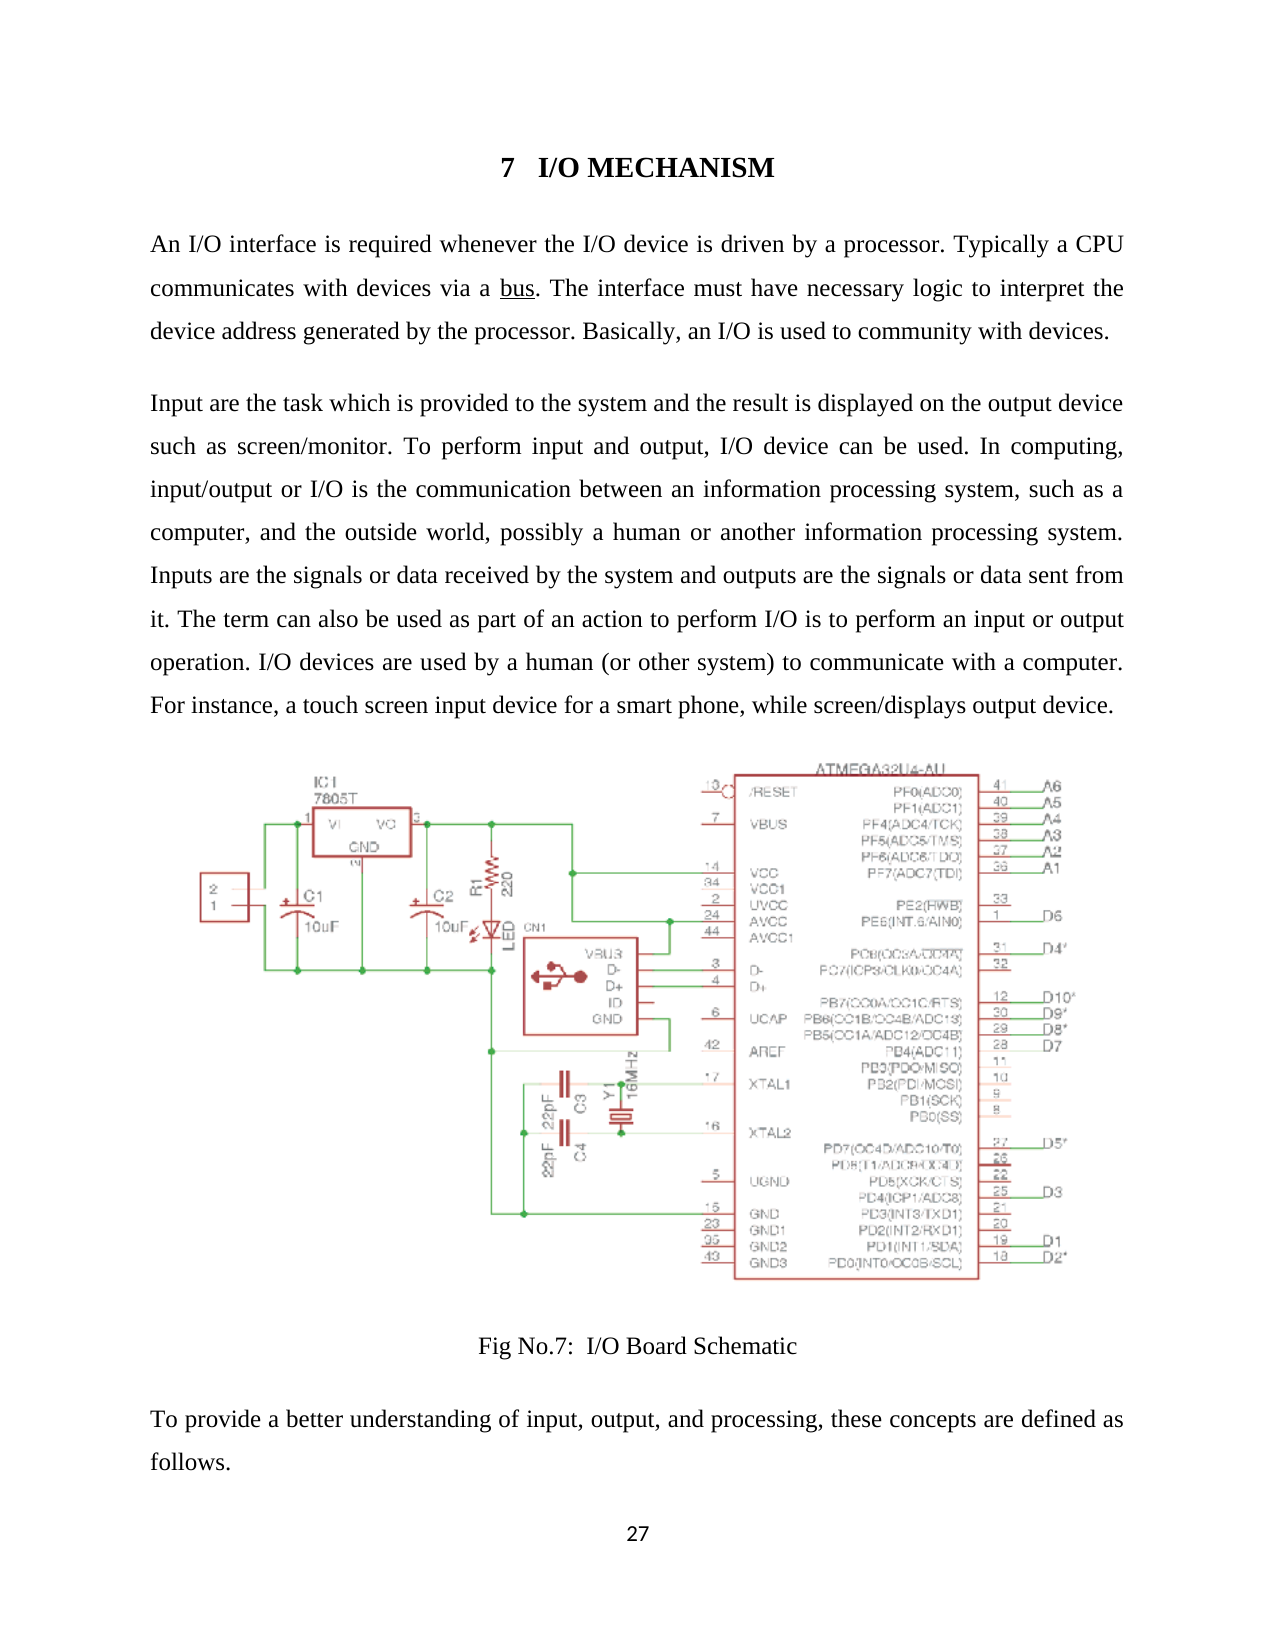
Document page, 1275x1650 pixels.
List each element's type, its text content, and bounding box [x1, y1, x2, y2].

list I/O MECHANISM [150, 208, 1125, 241]
text An I/O interface is required whenever the I/O device is driven by a processor. Typically a CPU communicates with devices via a bus. The interface must have necessary logic to interpret the device address generated by the processor. Basically, an I/O is used to community with devices. [150, 287, 1125, 402]
text Fig No.7: I/O Board Schematic [150, 1389, 1125, 1418]
picture [199, 820, 1076, 1346]
text Input are the task which is provided to the system and the result is displayed on the output device such as screen/monitor. To perform input and output, I/O device can be used. In computing, input/output or I/O is the communication between an information processing system, such as a computer, and the outside world, possibly a human or another information processing system. Inputs are the signals or data received by the system and outputs are the signals or data sent from it. The term can also be used as part of an action to perform I/O is to perform an input or output operation. I/O devices are used by a human (or other system) to communicate with a computer. For instance, a touch screen input device for a smart phone, while screen/displays output device. [150, 446, 1125, 777]
